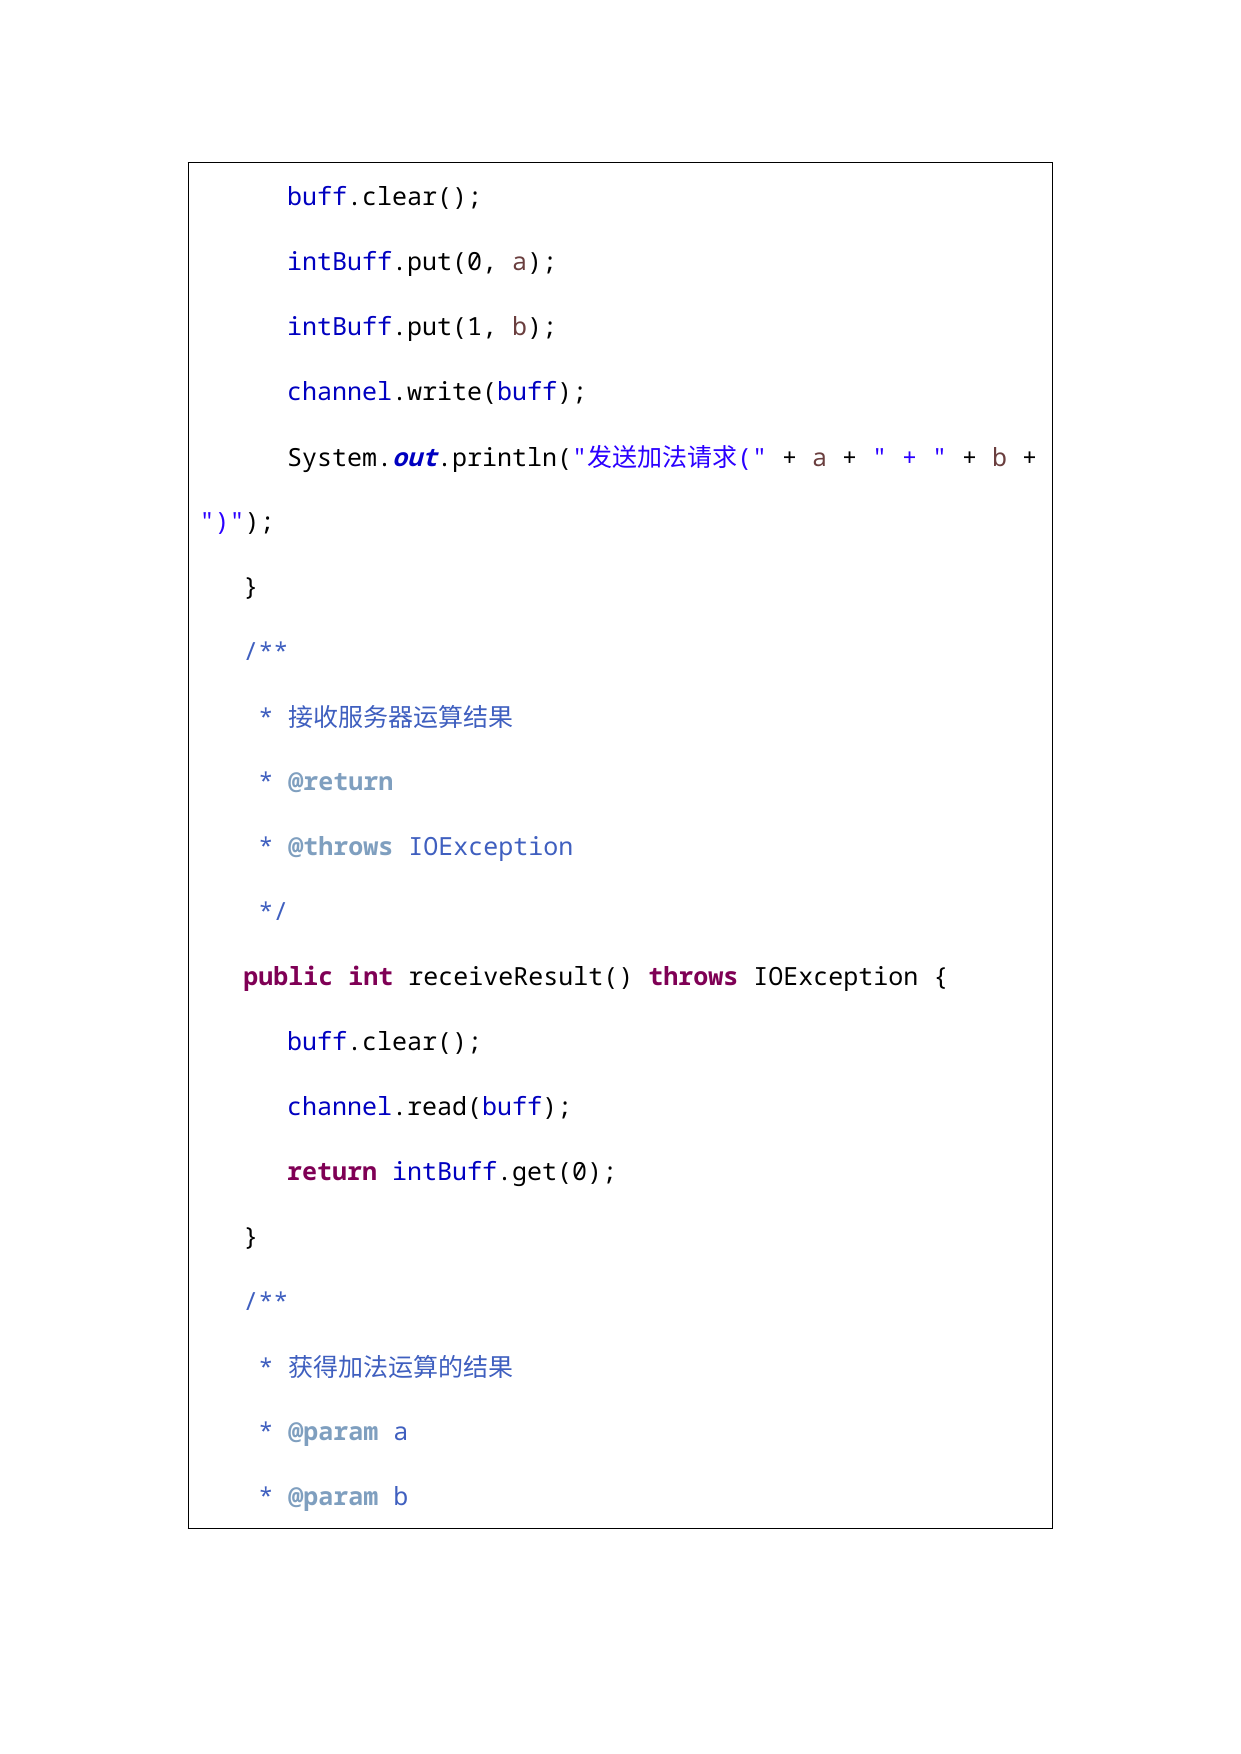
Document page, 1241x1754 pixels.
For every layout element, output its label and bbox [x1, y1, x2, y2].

table_header [189, 163, 1052, 1528]
